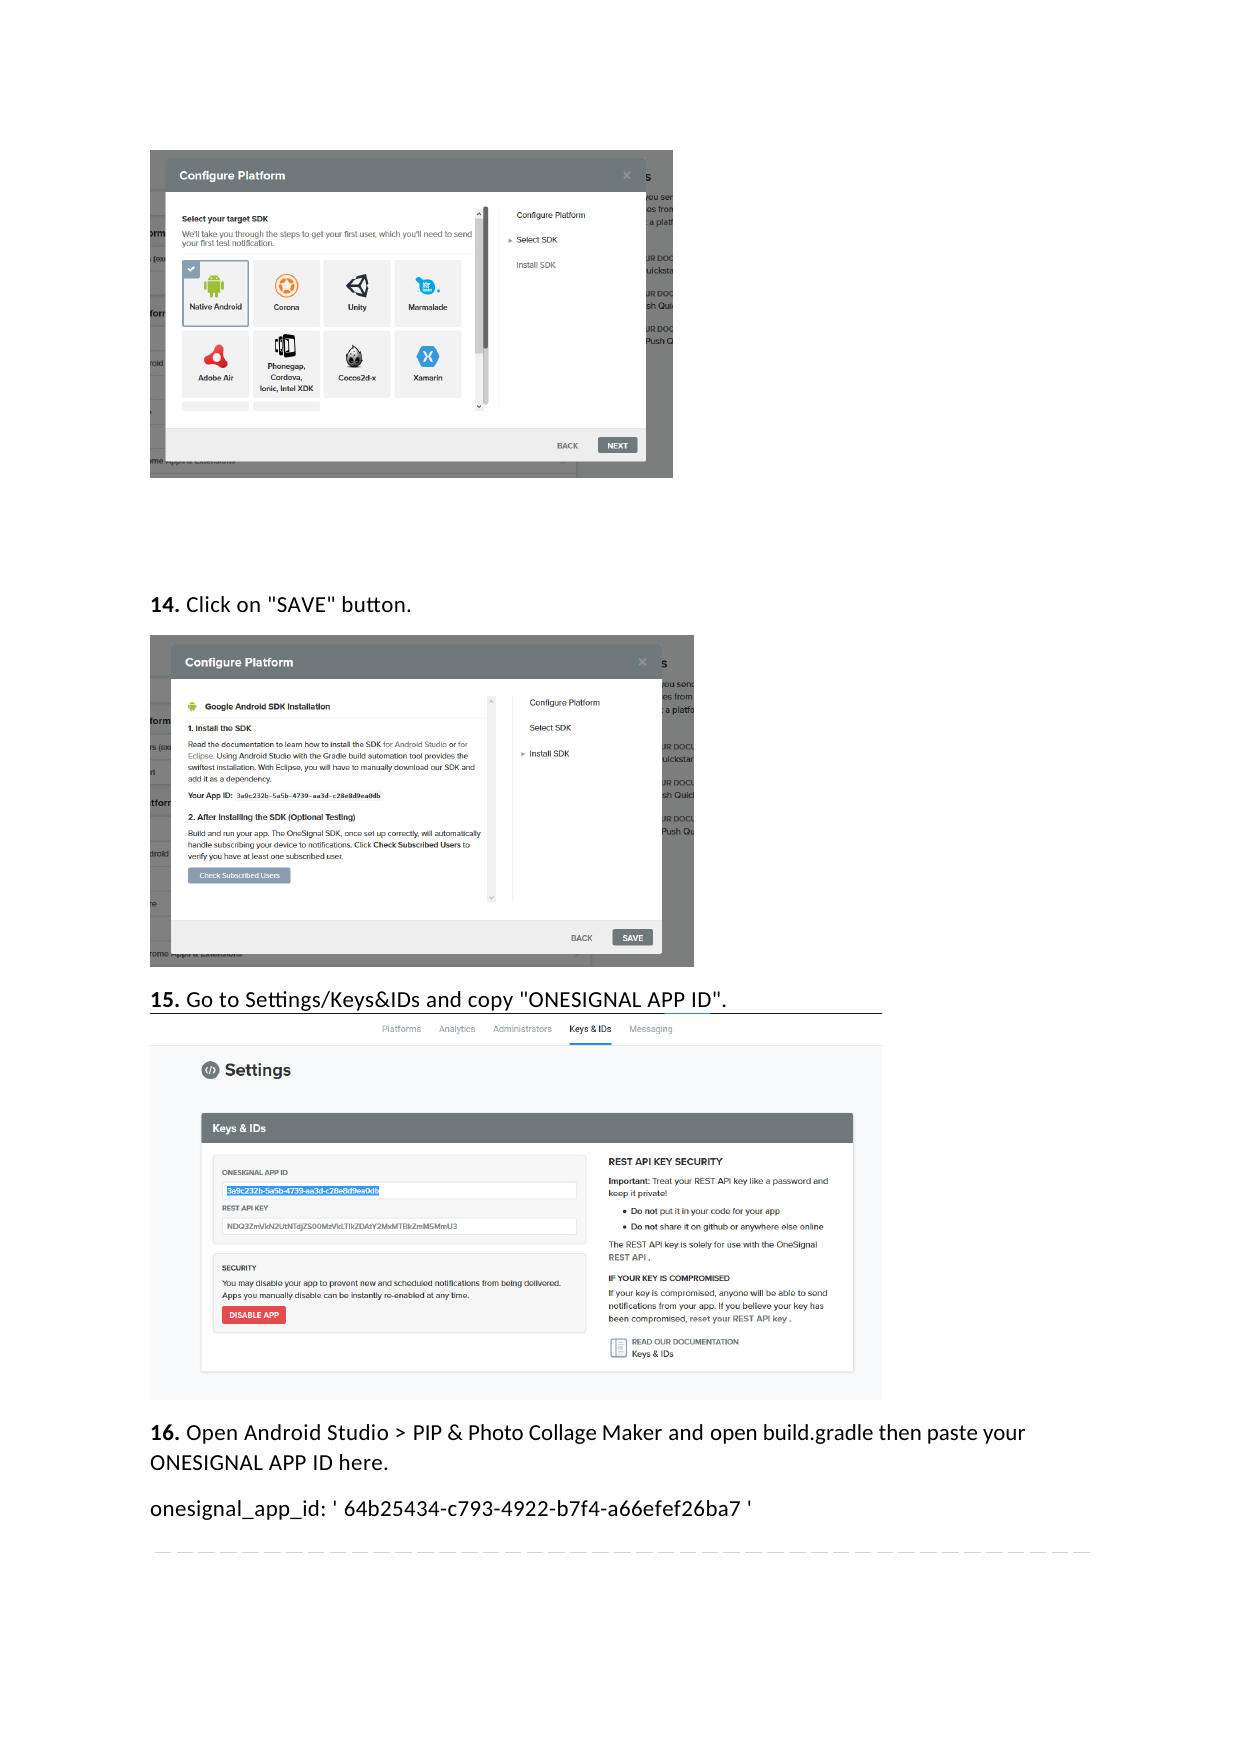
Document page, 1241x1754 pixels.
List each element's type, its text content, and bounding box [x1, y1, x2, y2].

picture [150, 150, 673, 478]
text 16. Open Android Studio > PIP & Photo Collage Maker and open build.gradle then paste your ONESIGNAL APP ID here. [150, 1417, 1090, 1476]
text 14. Click on "SAVE" button. [150, 588, 1090, 618]
text onesignal_app_id: ' 64b25434-c793-4922-b7f4-a66efef26ba7 ' [150, 1493, 1090, 1552]
picture [150, 1013, 883, 1400]
picture [150, 635, 694, 967]
